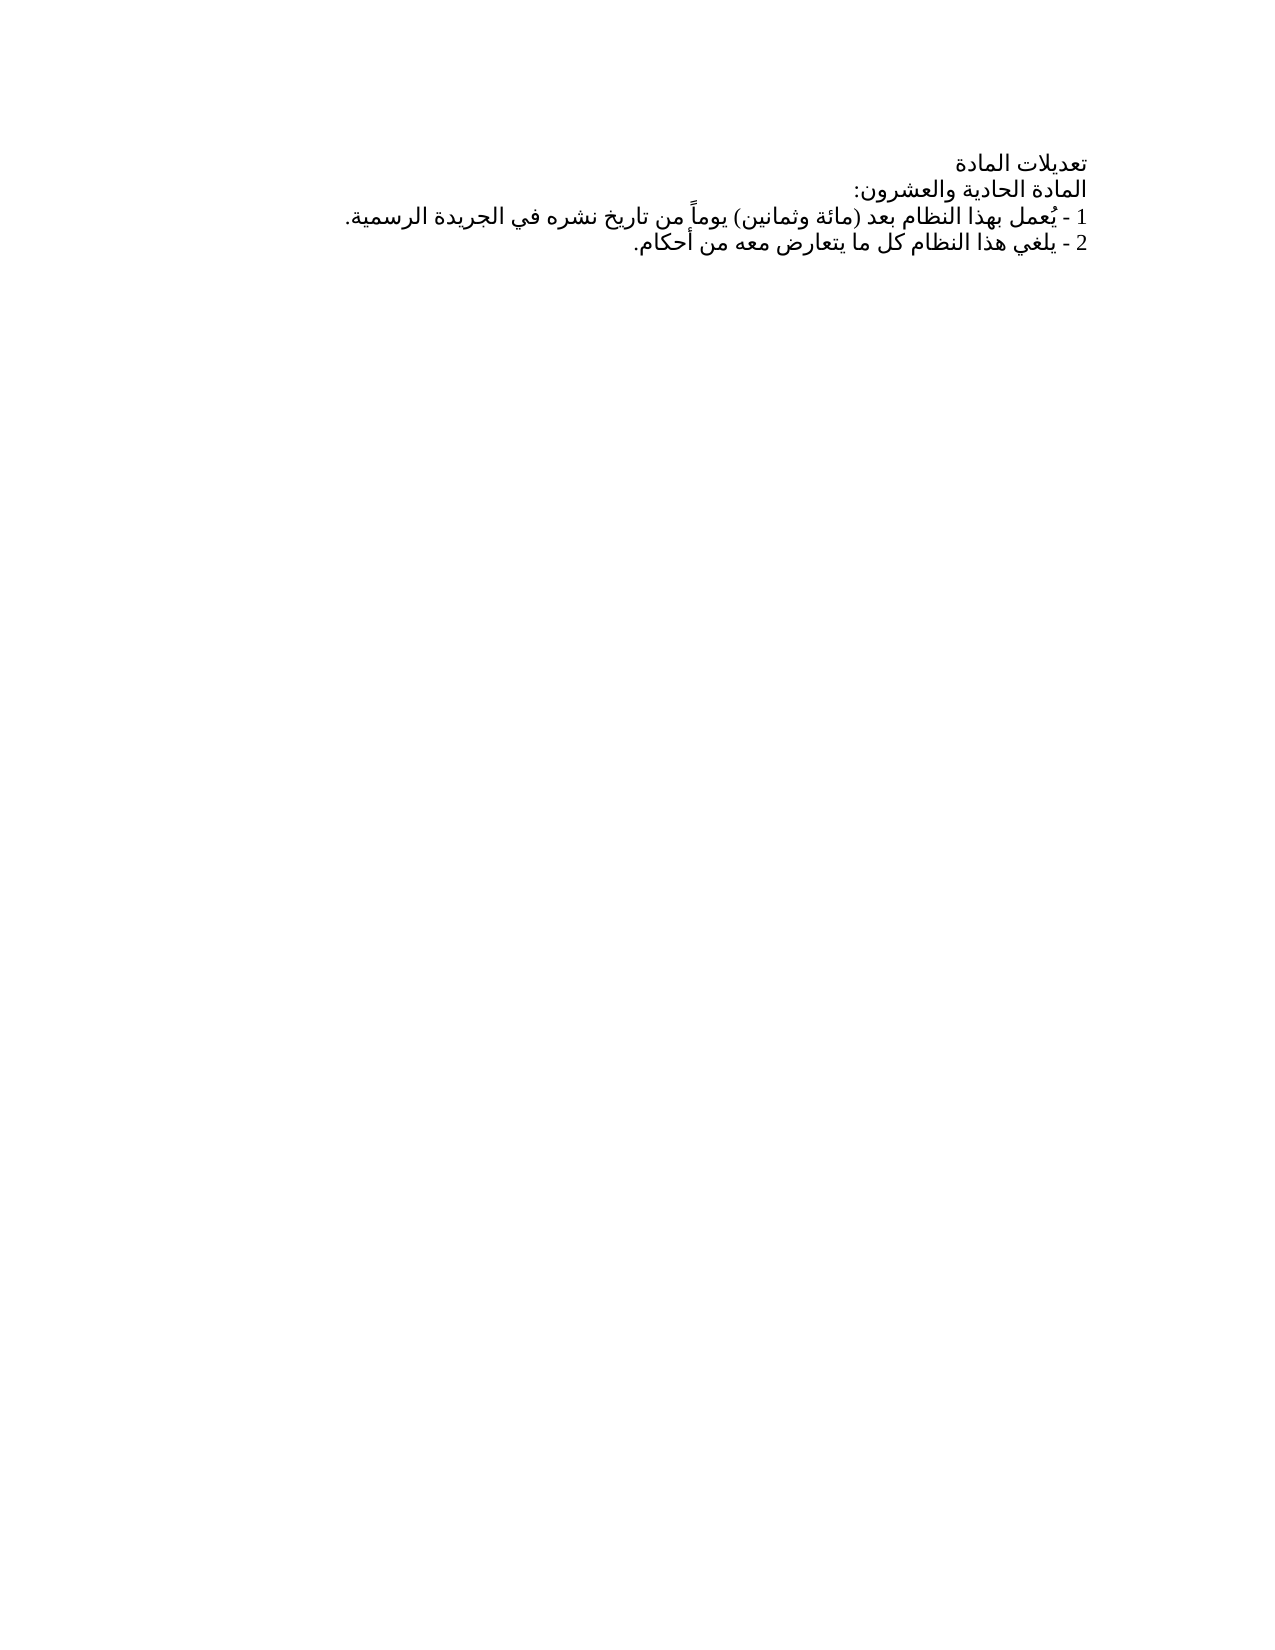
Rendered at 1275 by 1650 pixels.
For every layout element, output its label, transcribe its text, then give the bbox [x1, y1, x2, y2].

text تعديلات المادة [187, 150, 1087, 176]
text المادة الحادية والعشرون: [187, 176, 1087, 203]
text 1 - يُعمل بهذا النظام بعد (مائة وثمانين) يوماً من تاريخ نشره في الجريدة الرسمية. [187, 203, 1087, 229]
text 2 - يلغي هذا النظام كل ما يتعارض معه من أحكام. [187, 229, 1087, 255]
